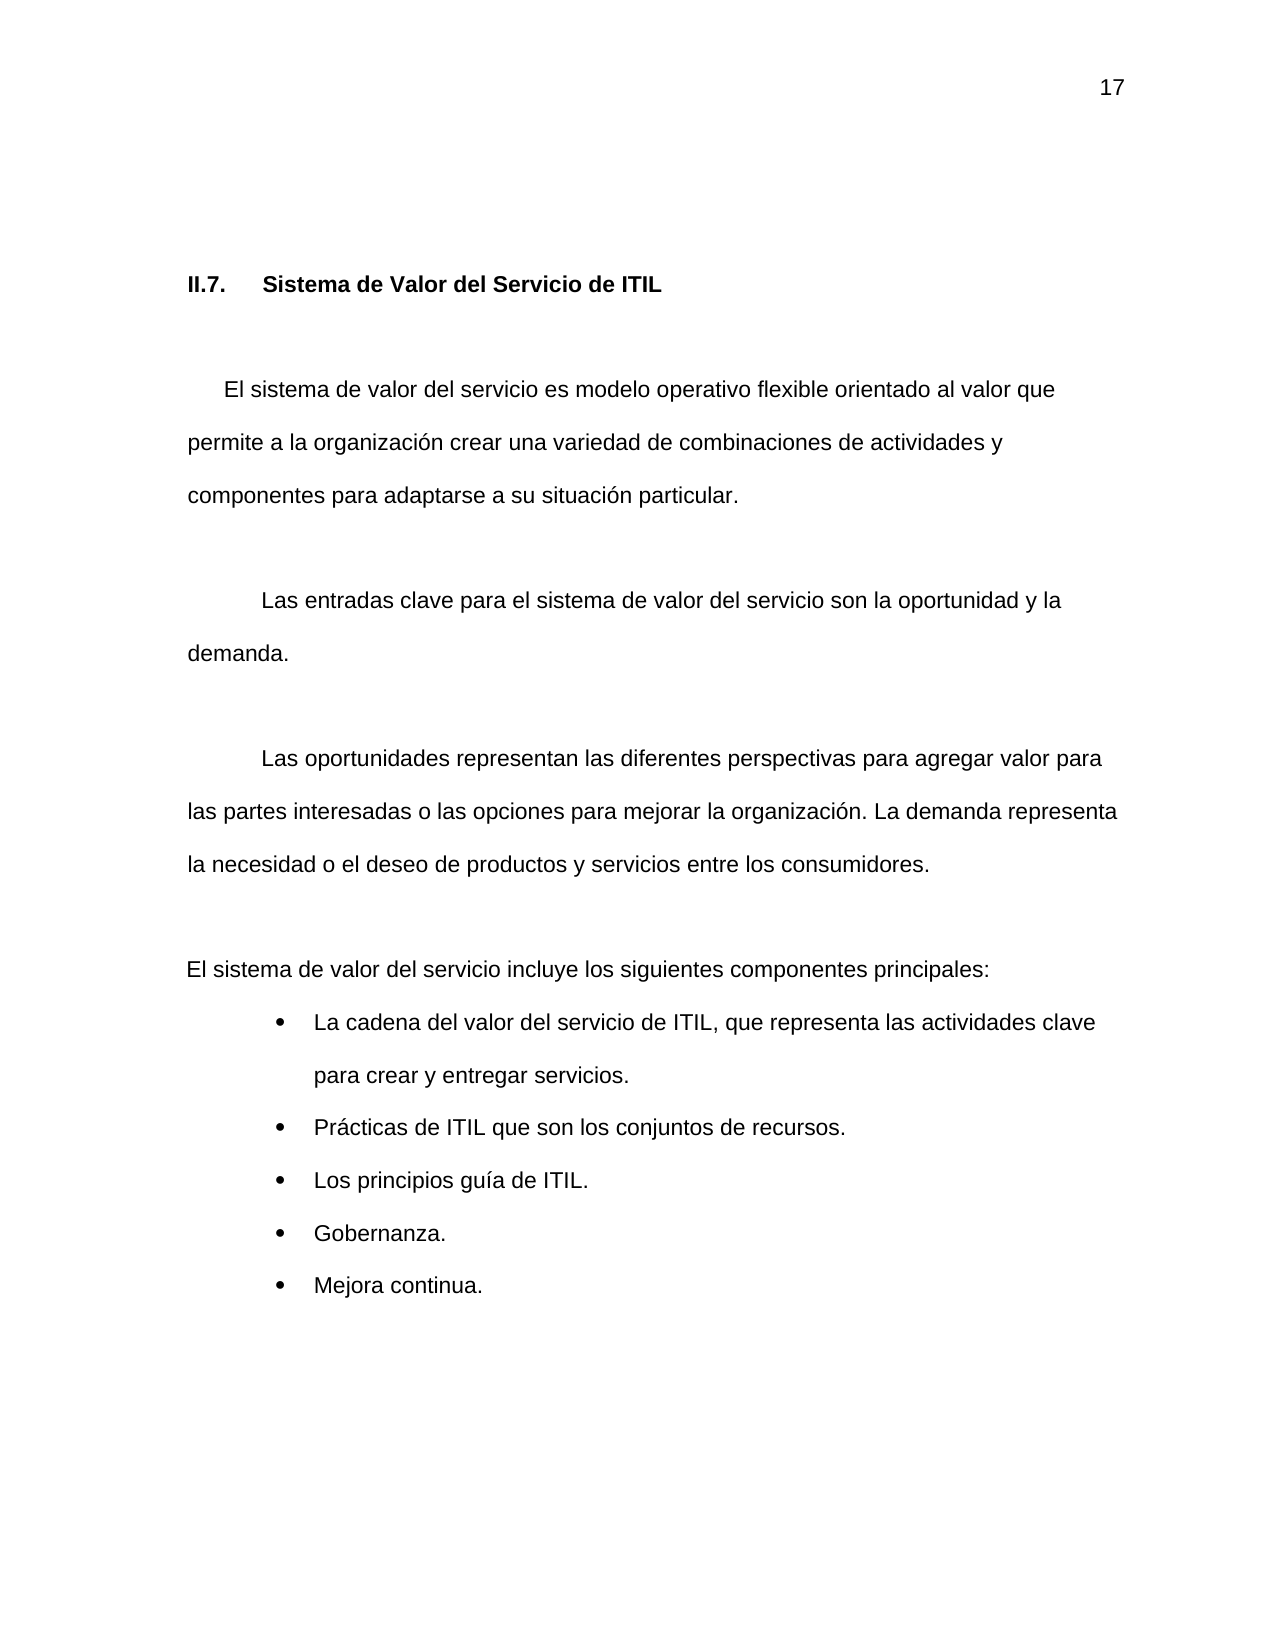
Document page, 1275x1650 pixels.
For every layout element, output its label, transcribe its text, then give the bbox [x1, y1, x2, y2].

list Los principios guía de ITIL. [276, 1167, 1125, 1193]
list Mejora continua. [276, 1272, 1125, 1299]
text El sistema de valor del servicio es modelo operativo flexible orientado al valor que permite a la organización crear una variedad de combinaciones de actividades y componentes para adaptarse a su situación particular. [187, 376, 1125, 508]
text Las entradas clave para el sistema de valor del servicio son la oportunidad y la demanda. [187, 587, 1125, 666]
list La cadena del valor del servicio de ITIL, que representa las actividades clave para crear y entregar servicios. [276, 1009, 1125, 1088]
list Prácticas de ITIL que son los conjuntos de recursos. [276, 1114, 1125, 1141]
subtitle Sistema de Valor del Servicio de ITIL [187, 271, 1125, 297]
text El sistema de valor del servicio incluye los siguientes componentes principales: [150, 956, 1125, 983]
list Gobernanza. [276, 1220, 1125, 1246]
text Las oportunidades representan las diferentes perspectivas para agregar valor para las partes interesadas o las opciones para mejorar la organización. La demanda representa la necesidad o el deseo de productos y servicios entre los consumidores. [187, 745, 1125, 877]
